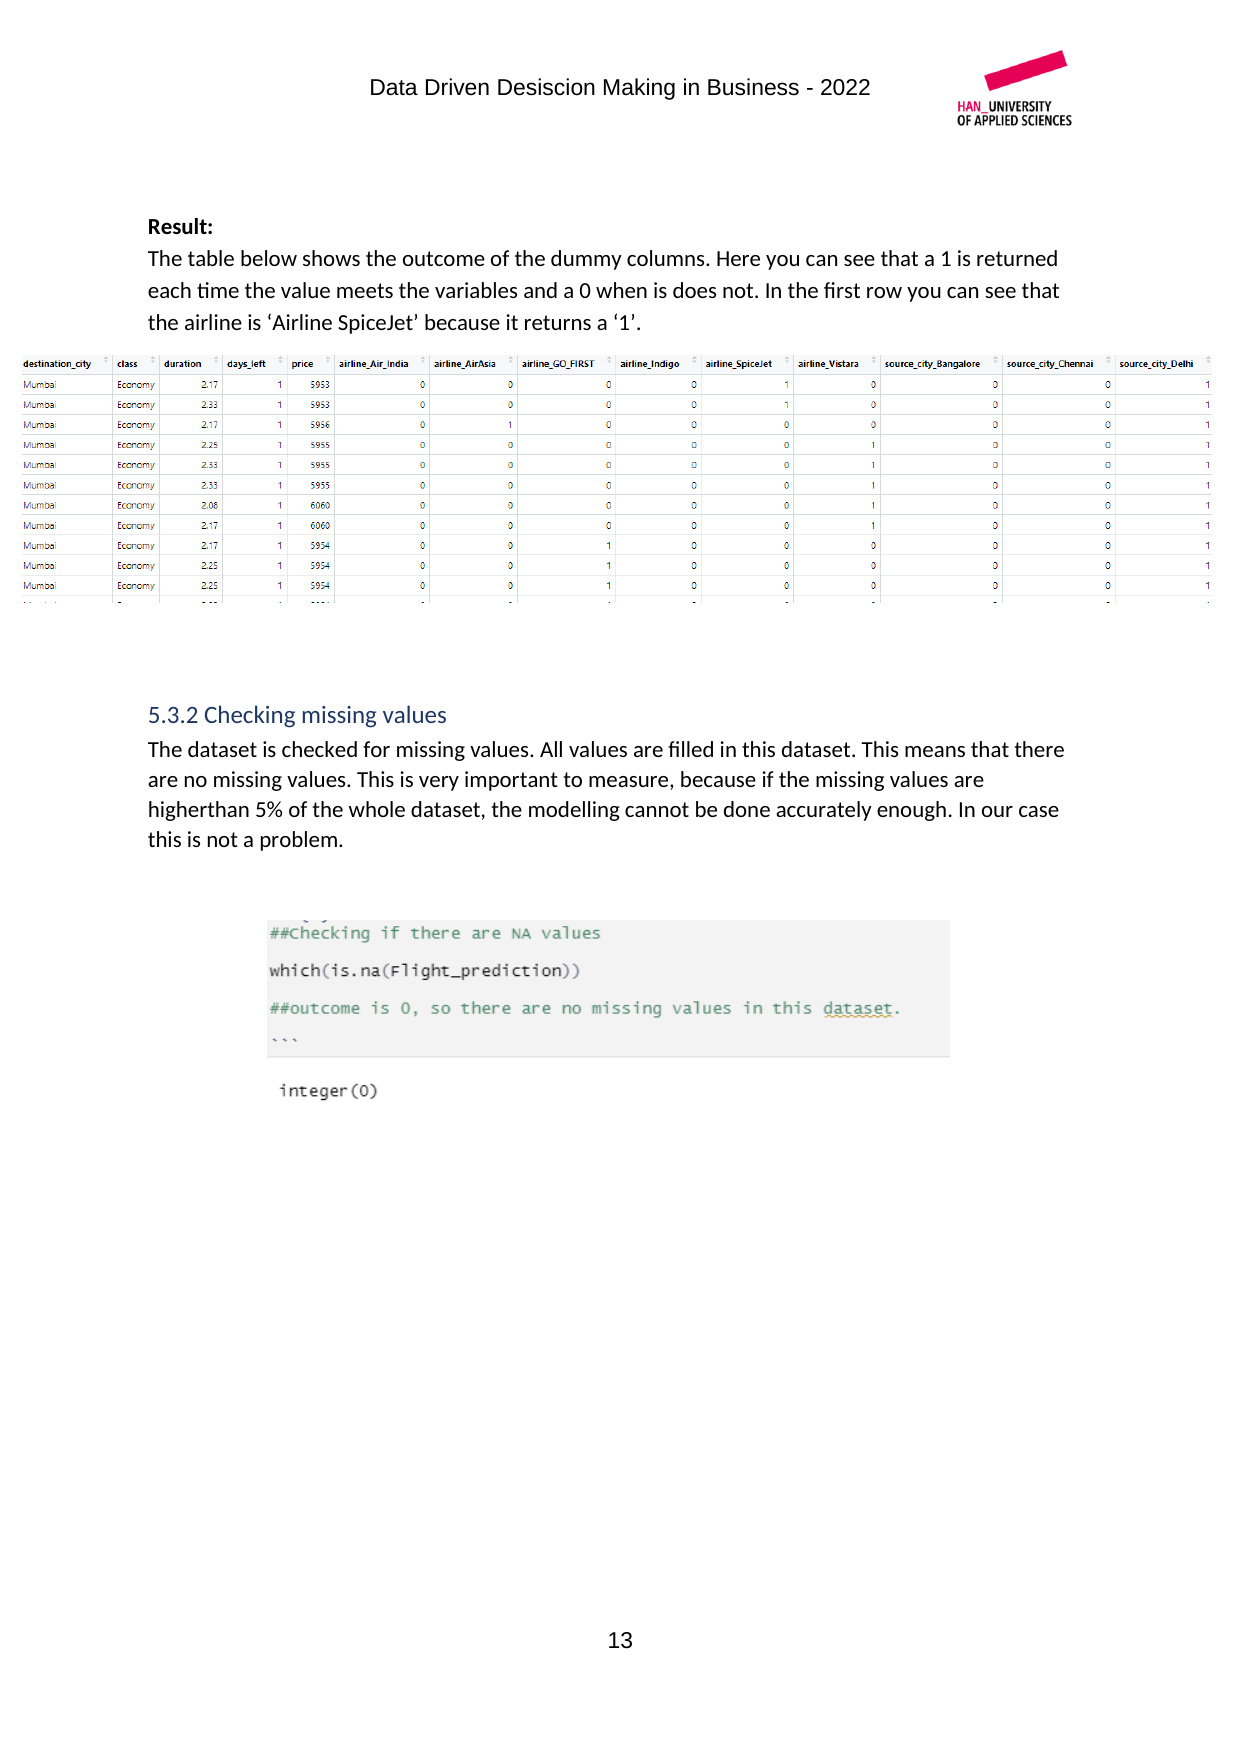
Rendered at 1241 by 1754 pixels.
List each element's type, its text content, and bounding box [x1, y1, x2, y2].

picture [949, 41, 1081, 132]
text The dataset is checked for missing values. All values are filled in this dataset. This means that there are no missing values. This is very important to measure, because if the missing values are higherthan 5% of the whole dataset, the modelling cannot be done accurately enough. In our case this is not a problem. [148, 735, 1093, 853]
picture [265, 920, 950, 1104]
text Result: [148, 212, 1093, 240]
picture [21, 355, 1211, 603]
subtitle 5.3.2 Checking missing values [148, 700, 1093, 730]
text The table below shows the outcome of the dummy columns. Here you can see that a 1 is returned each time the value meets the variables and a 0 when is does not. In the first row you can see that the airline is ‘Airline SpiceJet’ because it returns a ‘1’. [148, 244, 1093, 337]
